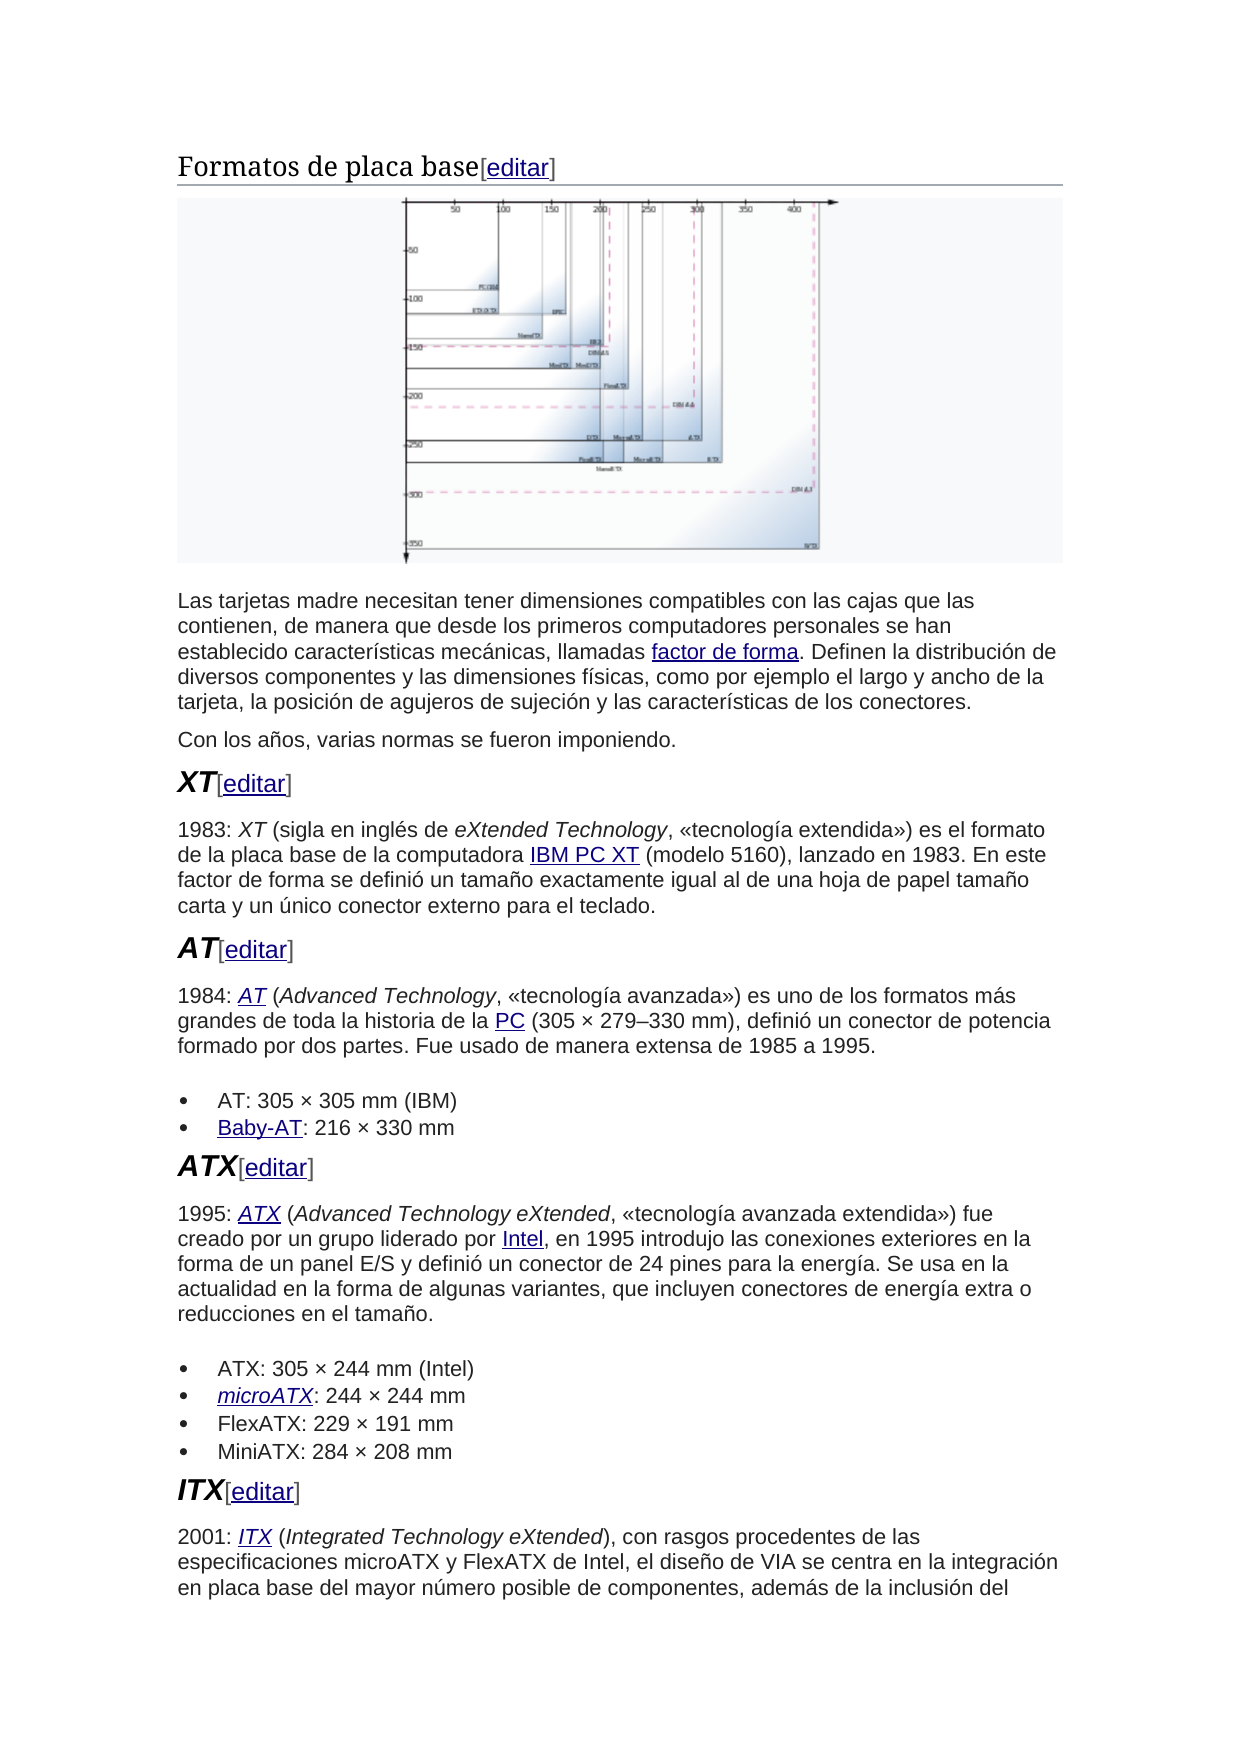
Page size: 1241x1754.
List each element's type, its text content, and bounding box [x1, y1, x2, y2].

text Con los años, varias normas se fueron imponiendo. [177, 727, 1063, 752]
picture [401, 197, 839, 564]
subtitle AT[editar] [177, 930, 1063, 965]
text Las tarjetas madre necesitan tener dimensiones compatibles con las cajas que las contienen, de manera que desde los primeros computadores personales se han establecido características mecánicas, llamadas factor de forma. Definen la distribución de diversos componentes y las dimensiones físicas, como por ejemplo el largo y ancho de la tarjeta, la posición de agujeros de sujeción y las características de los conectores. [177, 588, 1063, 714]
list ATX: 305 × 244 mm (Intel) [180, 1356, 1063, 1381]
subtitle ITX[editar] [177, 1471, 1063, 1506]
list FlexATX: 229 × 191 mm [180, 1411, 1063, 1436]
list AT: 305 × 305 mm (IBM) [180, 1087, 1063, 1113]
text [177, 1524, 1063, 1599]
list Baby-AT: 216 × 330 mm [180, 1115, 1063, 1140]
text 1984: AT (Advanced Technology, «tecnología avanzada») es uno de los formatos más grandes de toda la historia de la PC (305 × 279–330 mm), definió un conector de potencia formado por dos partes. Fue usado de manera extensa de 1985 a 1995. [177, 983, 1063, 1058]
list MiniATX: 284 × 208 mm [180, 1439, 1063, 1464]
list microATX: 244 × 244 mm [180, 1383, 1063, 1408]
subtitle ATX[editar] [177, 1148, 1063, 1183]
subtitle XT[editar] [177, 764, 1063, 799]
text 1995: ATX (Advanced Technology eXtended, «tecnología avanzada extendida») fue creado por un grupo liderado por Intel, en 1995 introdujo las conexiones exteriores en la forma de un panel E/S y definió un conector de 24 pines para la energía. Se usa en la actualidad en la forma de algunas variantes, que incluyen conectores de energía extra o reducciones en el tamaño. [177, 1200, 1063, 1326]
subtitle Formatos de placa base[editar] [177, 148, 1063, 184]
text 1983: XT (sigla en inglés de eXtended Technology, «tecnología extendida») es el formato de la placa base de la computadora IBM PC XT (modelo 5160), lanzado en 1983. En este factor de forma se definió un tamaño exactamente igual al de una hoja de papel tamaño carta y un único conector externo para el teclado. [177, 817, 1063, 918]
